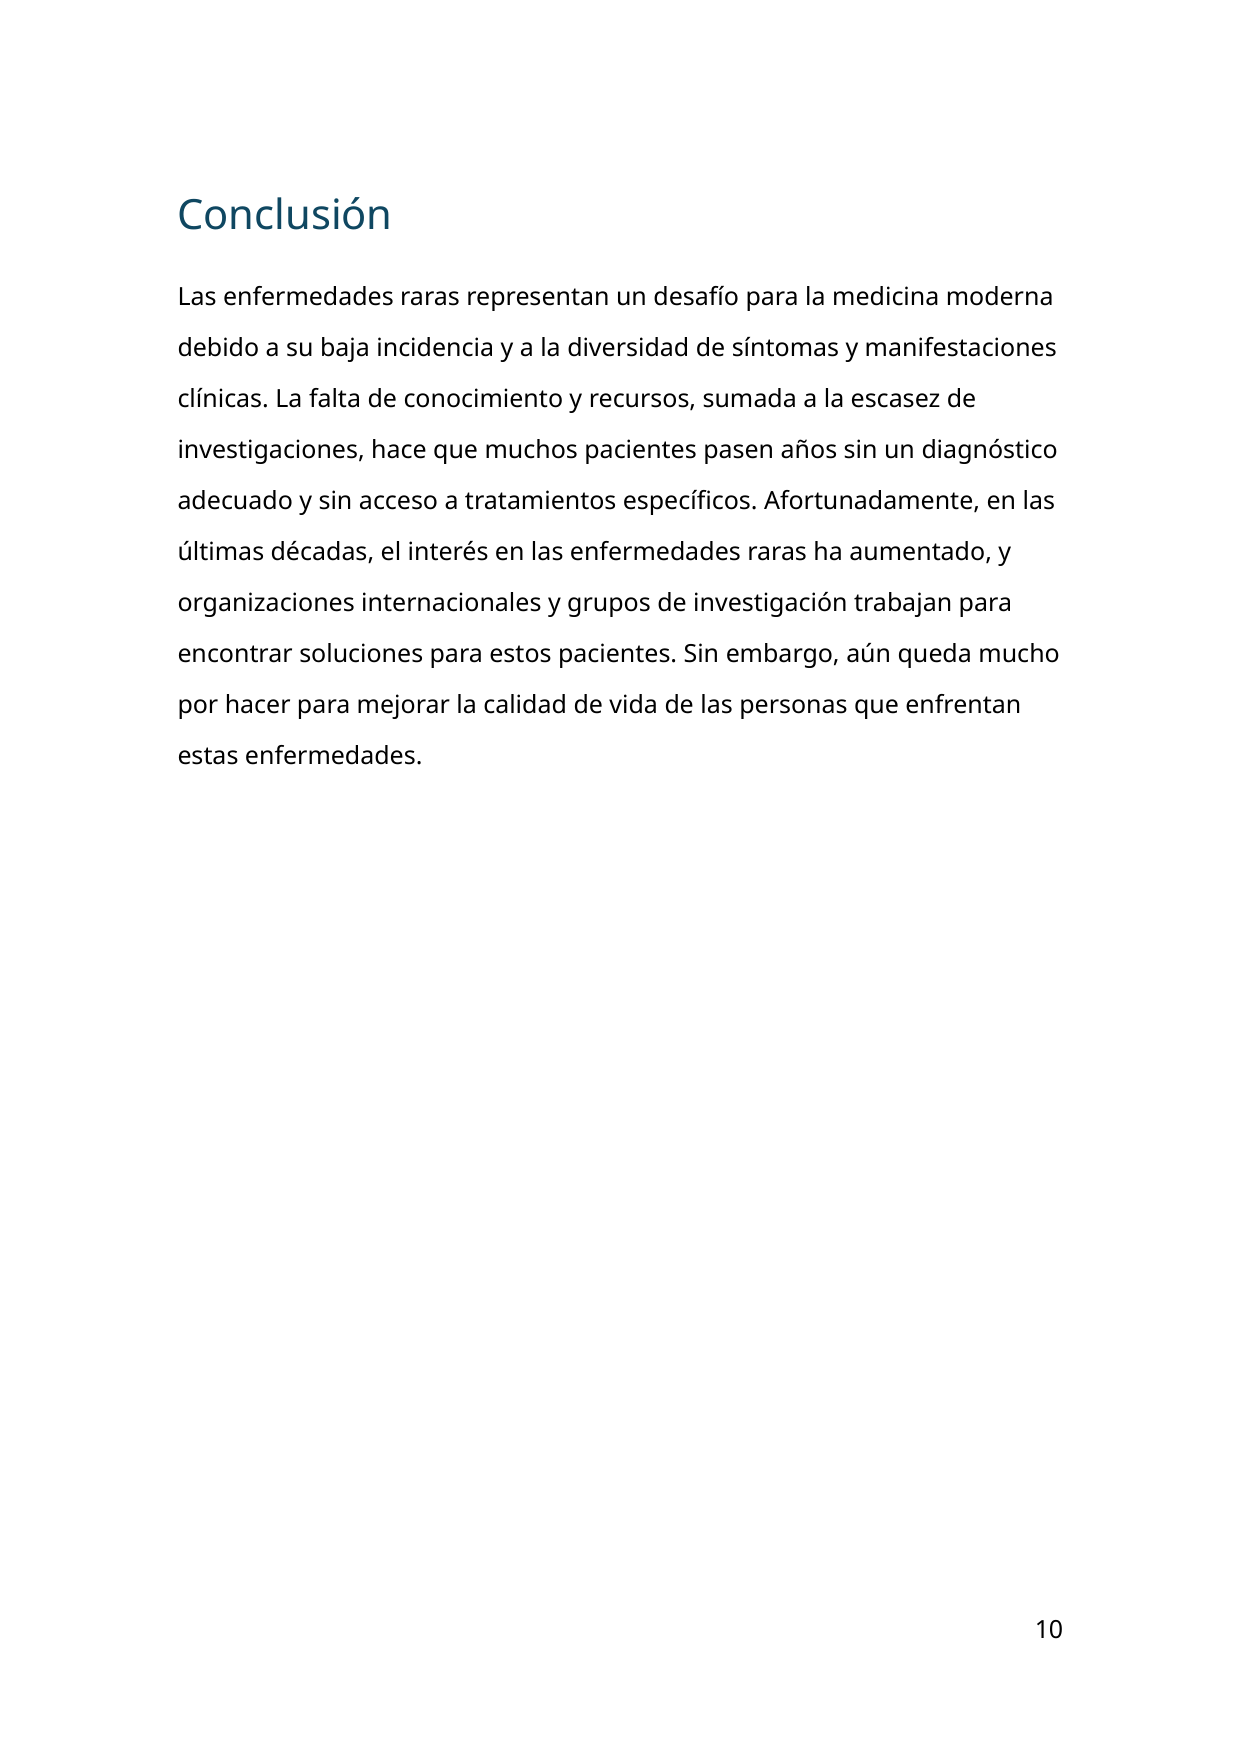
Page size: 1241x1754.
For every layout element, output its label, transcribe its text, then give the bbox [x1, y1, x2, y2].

text Las enfermedades raras representan un desafío para la medicina moderna debido a su baja incidencia y a la diversidad de síntomas y manifestaciones clínicas. La falta de conocimiento y recursos, sumada a la escasez de investigaciones, hace que muchos pacientes pasen años sin un diagnóstico adecuado y sin acceso a tratamientos específicos. Afortunadamente, en las últimas décadas, el interés en las enfermedades raras ha aumentado, y organizaciones internacionales y grupos de investigación trabajan para encontrar soluciones para estos pacientes. Sin embargo, aún queda mucho por hacer para mejorar la calidad de vida de las personas que enfrentan estas enfermedades. [177, 278, 1063, 772]
subtitle Conclusión [177, 185, 1063, 242]
